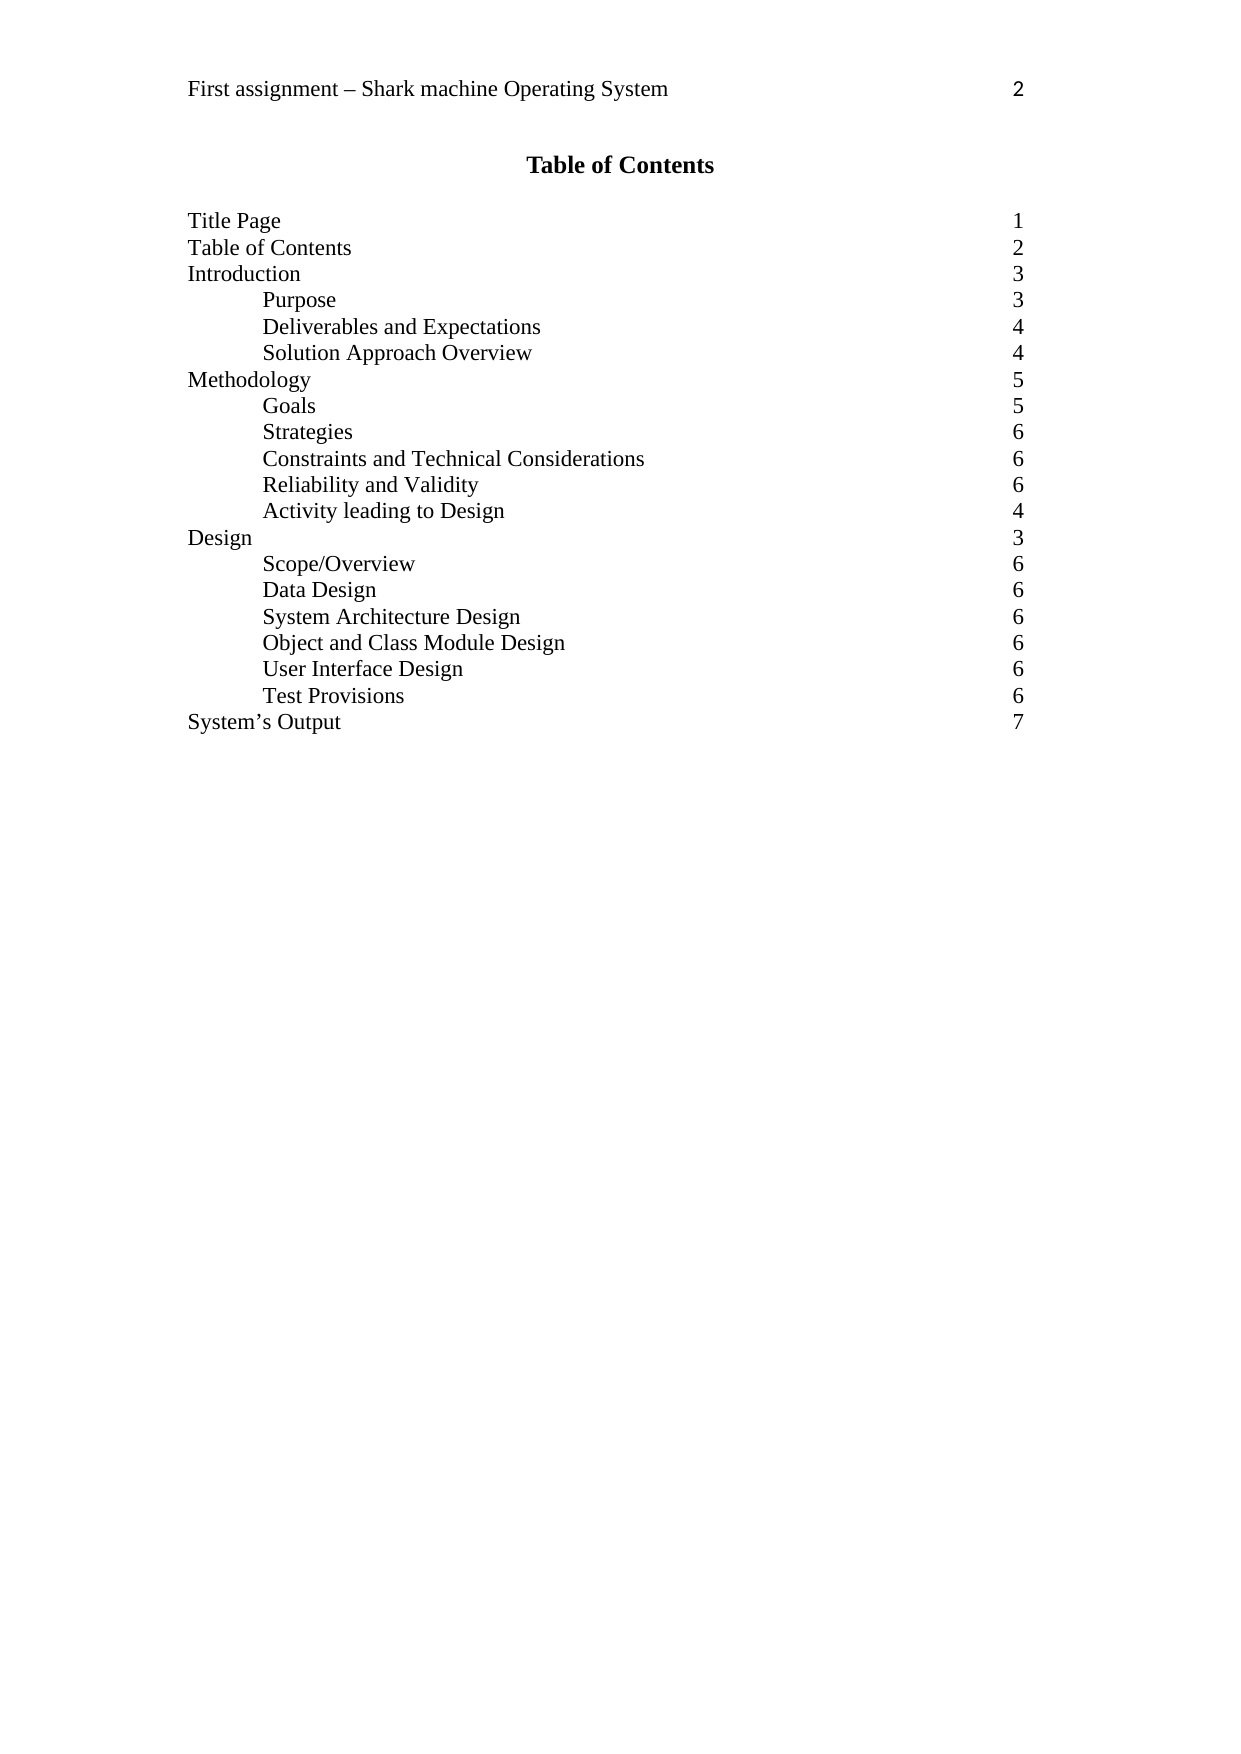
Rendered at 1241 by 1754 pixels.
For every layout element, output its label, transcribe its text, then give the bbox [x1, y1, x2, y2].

text Goals 5 [187, 392, 1053, 418]
text Methodology 5 [187, 366, 1053, 392]
text Purpose 3 [187, 287, 1053, 313]
text Data Design 6 [187, 576, 1053, 603]
text Introduction 3 [187, 260, 1053, 287]
text Title Page 1 [187, 207, 1053, 234]
text Table of Contents 2 [187, 234, 1053, 260]
text System Architecture Design 6 [187, 603, 1053, 629]
text Object and Class Module Design 6 [187, 629, 1053, 656]
text User Interface Design 6 [187, 656, 1053, 682]
text Deliverables and Expectations 4 [187, 313, 1053, 339]
text Scope/Overview 6 [187, 550, 1053, 576]
text Test Provisions 6 [187, 682, 1053, 708]
text System’s Output 7 [187, 708, 1053, 734]
text Table of Contents [187, 150, 1053, 179]
text Reliability and Validity 6 [187, 471, 1053, 497]
text Constraints and Technical Considerations 6 [187, 445, 1053, 471]
text Design 3 [187, 524, 1053, 550]
text Strategies 6 [187, 418, 1053, 445]
text Solution Approach Overview 4 [187, 339, 1053, 366]
text Activity leading to Design 4 [187, 497, 1053, 524]
